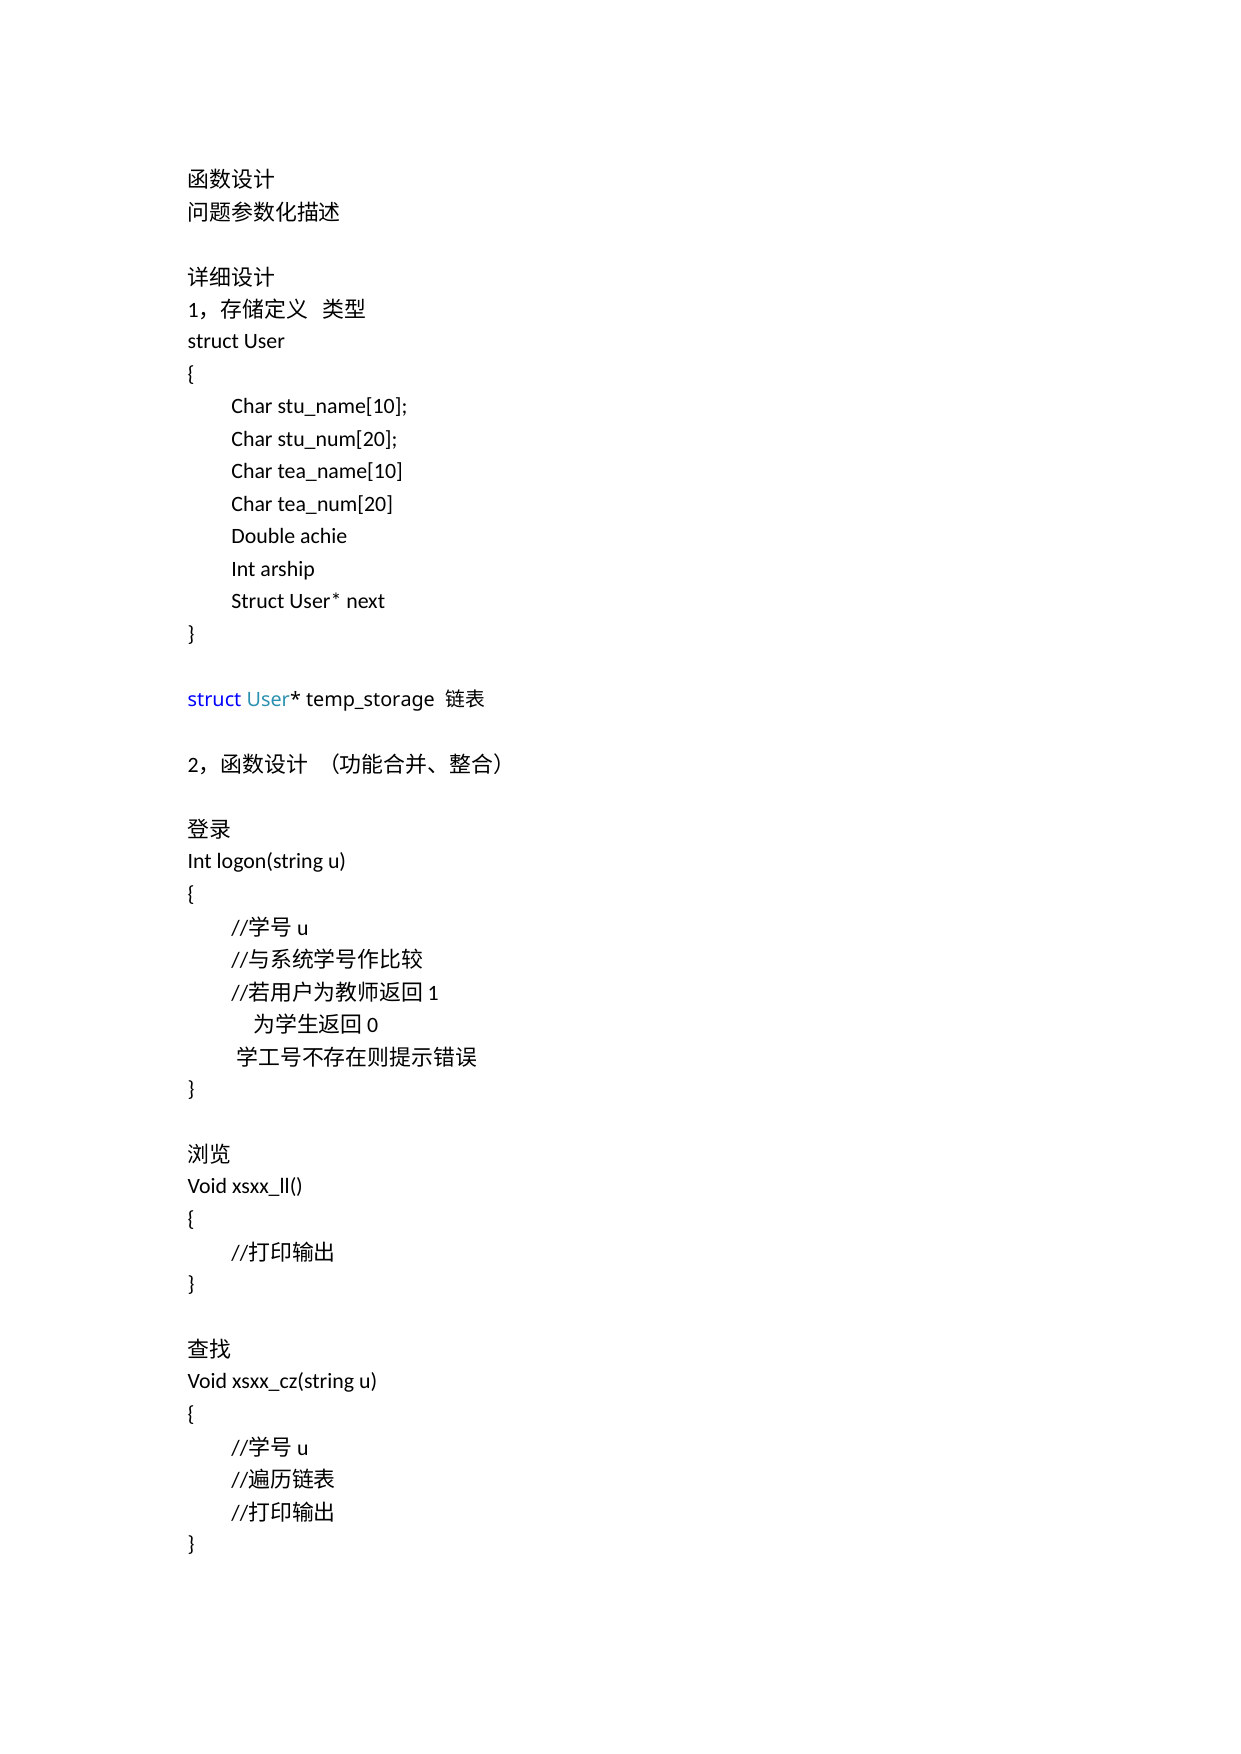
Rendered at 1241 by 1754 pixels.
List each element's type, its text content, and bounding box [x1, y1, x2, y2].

text { [187, 357, 1053, 389]
text } [187, 1072, 1053, 1104]
text Int logon(string u) [187, 844, 1053, 877]
text Int arship [187, 552, 1053, 584]
text //若用户为教师返回1 [187, 974, 1053, 1007]
text 为学生返回0 [187, 1007, 1053, 1039]
text Void xsxx_ll() [187, 1169, 1053, 1202]
text 登录 [187, 812, 1053, 844]
list 存储定义 类型 [187, 292, 1053, 324]
text 问题参数化描述 [187, 194, 1053, 227]
text 函数设计 [187, 162, 1053, 194]
text 学工号不存在则提示错误 [187, 1039, 1053, 1072]
text struct User [187, 324, 1053, 357]
text //打印输出 [187, 1494, 1053, 1527]
list 函数设计 （功能合并、整合） [187, 747, 1053, 779]
text 详细设计 [187, 259, 1053, 292]
text Double achie [187, 519, 1053, 552]
text Void xsxx_cz(string u) [187, 1364, 1053, 1397]
text Struct User* next [187, 584, 1053, 617]
text } [187, 617, 1053, 649]
text //学号 u [187, 1429, 1053, 1462]
text struct User* temp_storage 链表 [187, 682, 1053, 714]
text //学号 u [187, 909, 1053, 942]
text } [187, 1267, 1053, 1299]
text { [187, 1397, 1053, 1429]
text { [187, 1202, 1053, 1234]
text //与系统学号作比较 [187, 942, 1053, 974]
text 浏览 [187, 1137, 1053, 1169]
text { [187, 877, 1053, 909]
text } [187, 1527, 1053, 1559]
text //打印输出 [187, 1234, 1053, 1267]
text Char stu_name[10]; [187, 389, 1053, 422]
text Char tea_name[10] [187, 454, 1053, 487]
text //遍历链表 [187, 1462, 1053, 1494]
text Char tea_num[20] [187, 487, 1053, 519]
text 查找 [187, 1332, 1053, 1364]
text Char stu_num[20]; [187, 422, 1053, 454]
